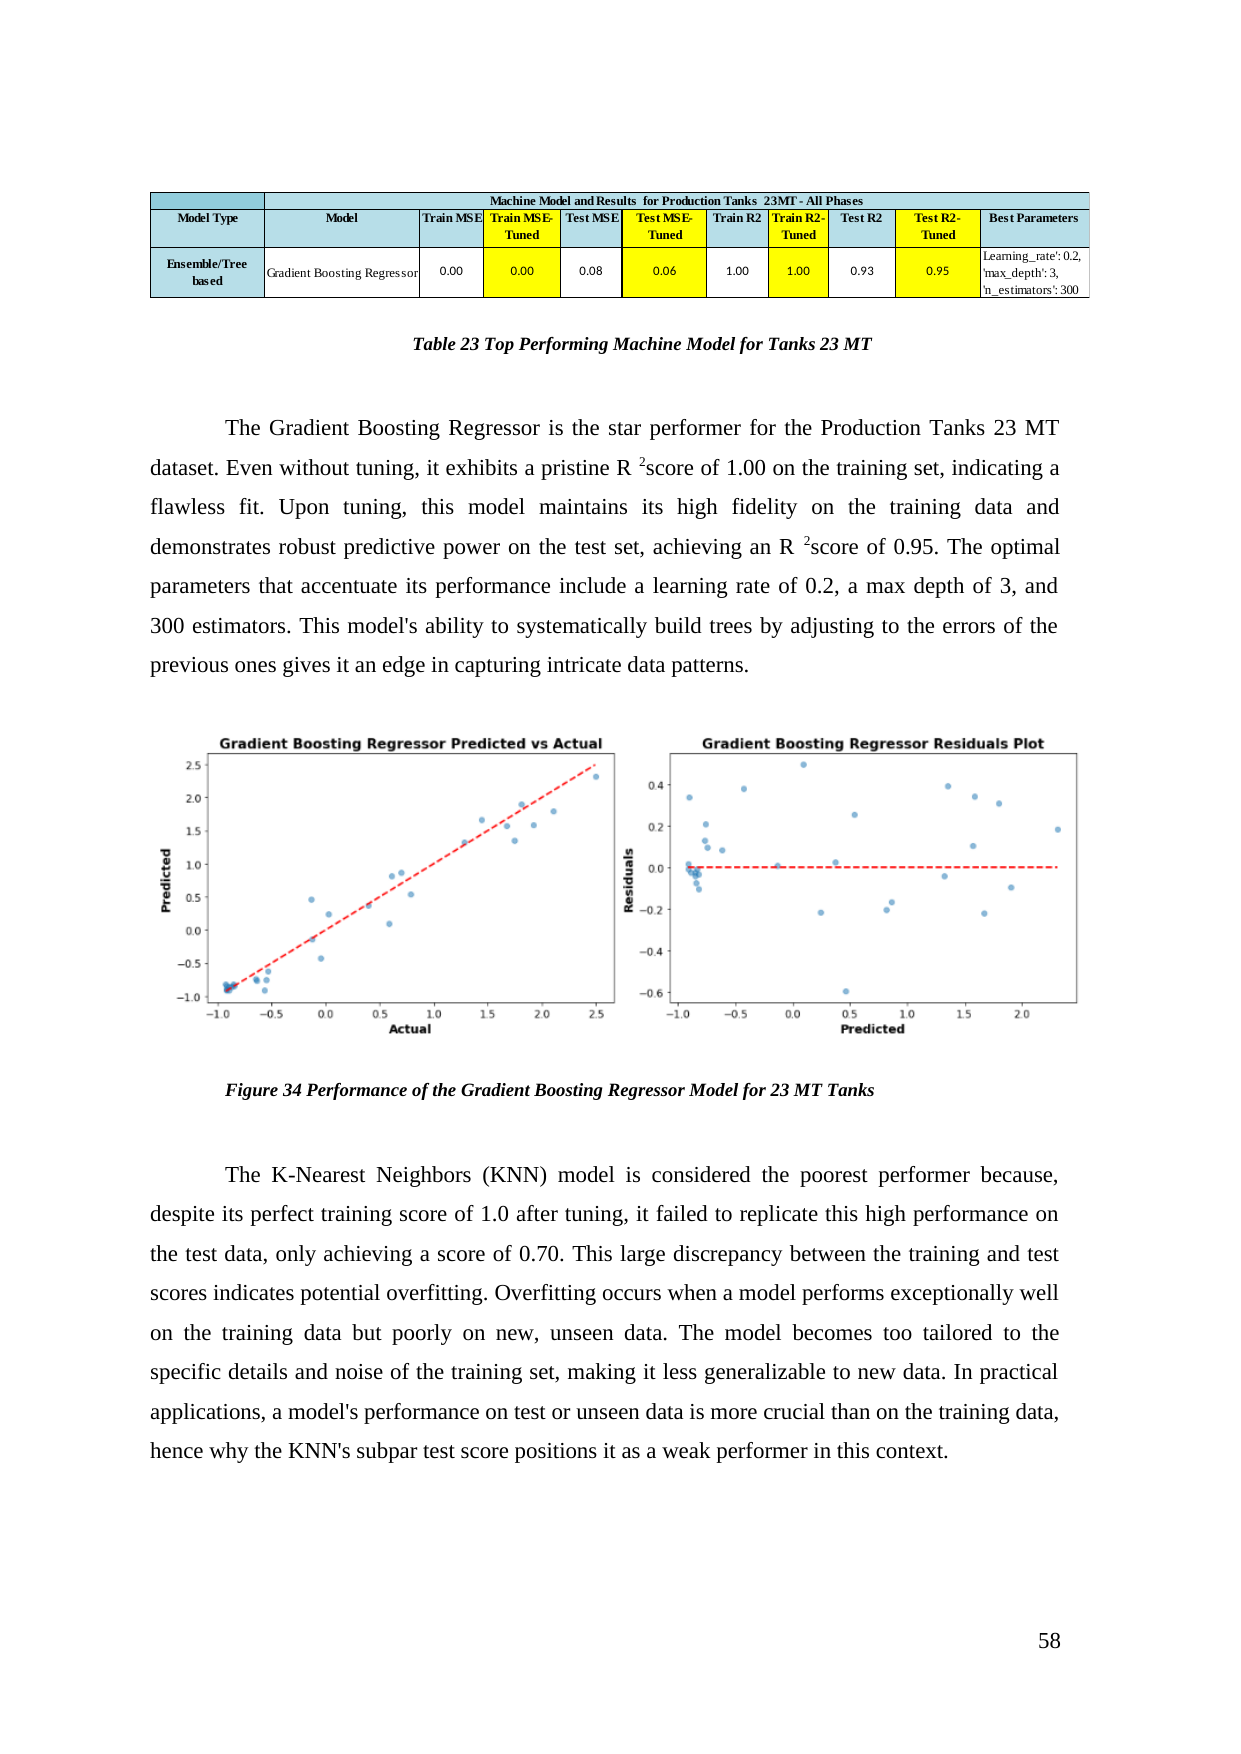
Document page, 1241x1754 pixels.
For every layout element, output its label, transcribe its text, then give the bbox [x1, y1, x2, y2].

text The Gradient Boosting Regressor is the star performer for the Production Tanks 23 MT dataset. Even without tuning, it exhibits a pristine R 2score of 1.00 on the training set, indicating a flawless fit. Upon tuning, this model maintains its high fidelity on the training data and demonstrates robust predictive power on the test set, achieving an R 2score of 0.95. The optimal parameters that accentuate its performance include a learning rate of 0.2, a max depth of 3, and 300 estimators. This model's ability to systematically build trees by adjusting to the errors of the previous ones gives it an edge in capturing intricate data patterns. [150, 414, 1061, 677]
picture [150, 730, 1091, 1045]
text The K-Nearest Neighbors (KNN) model is considered the poorest performer because, despite its perfect training score of 1.0 after tuning, it failed to replicate this high performance on the test data, only achieving a score of 0.70. This large discrepancy between the training and test scores indicates potential overfitting. Overfitting occurs when a model performs exceptionally well on the training data but poorly on new, unseen data. The model becomes too tailored to the specific details and noise of the training set, making it less generalizable to new data. In practical applications, a model's performance on test or unseen data is more crucial than on the training data, hence why the KNN's subpar test score positions it as a weak performer in this context. [150, 1161, 1061, 1463]
